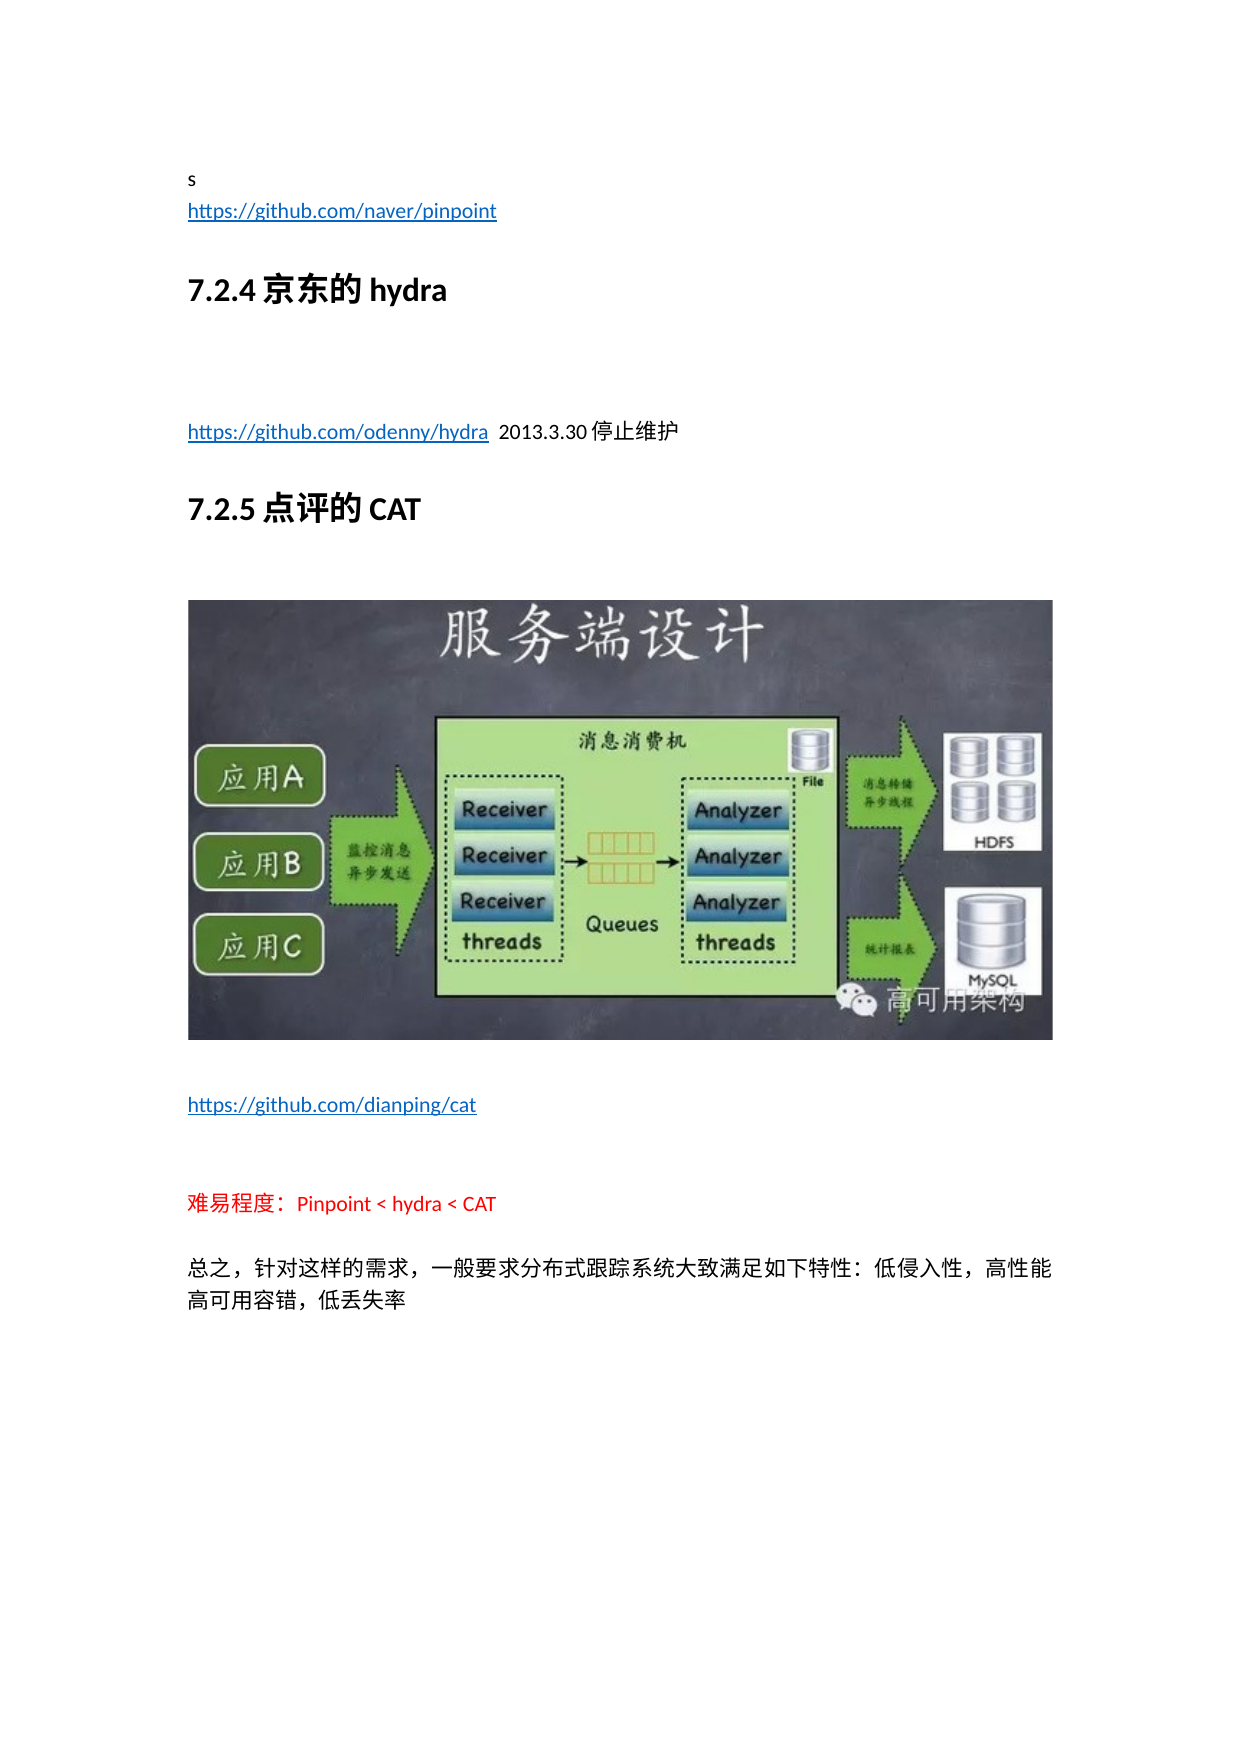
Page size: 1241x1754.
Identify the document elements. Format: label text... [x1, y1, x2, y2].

text s [187, 162, 1053, 194]
picture [187, 600, 1053, 1040]
subtitle 京东的hydra [187, 254, 1053, 319]
text 难易程度：Pinpoint < hydra < CAT [187, 1186, 1053, 1218]
text https://github.com/odenny/hydra 2013.3.30停止维护 [187, 414, 1053, 446]
text https://github.com/dianping/cat [187, 1088, 1053, 1121]
subtitle 点评的CAT [187, 473, 1053, 538]
text 总之，针对这样的需求，一般要求分布式跟踪系统大致满足如下特性：低侵入性，高性能，高可用容错，低丢失率 [187, 1251, 1053, 1316]
text https://github.com/naver/pinpoint [187, 194, 1053, 227]
